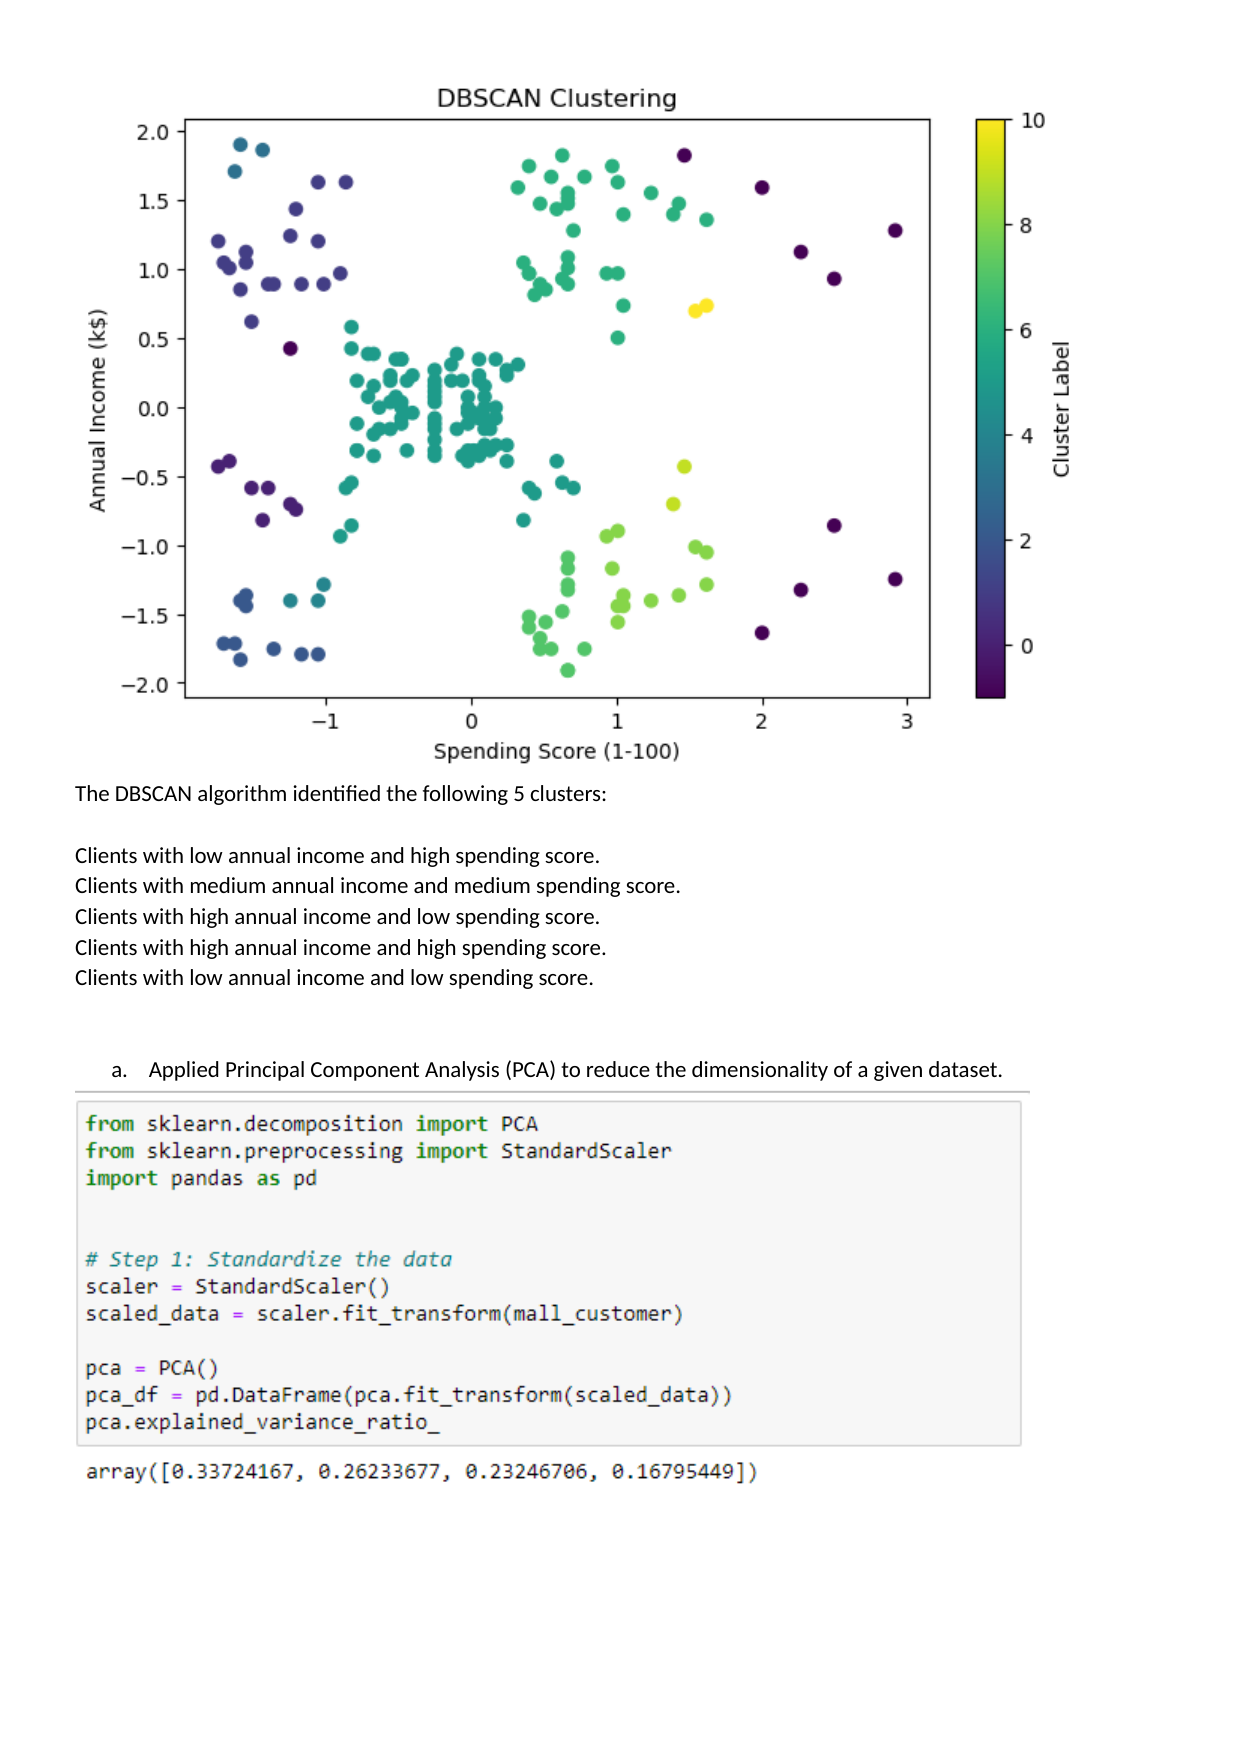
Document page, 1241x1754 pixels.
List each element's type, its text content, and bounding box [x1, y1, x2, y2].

text Clients with high annual income and low spending score. [75, 902, 1165, 930]
picture [75, 1086, 1030, 1501]
picture [75, 75, 1090, 777]
text Clients with low annual income and high spending score. [75, 841, 1165, 869]
text Clients with high annual income and high spending score. [75, 933, 1165, 961]
text Clients with medium annual income and medium spending score. [75, 871, 1165, 899]
text Clients with low annual income and low spending score. [75, 963, 1165, 991]
list Applied Principal Component Analysis (PCA) to reduce the dimensionality of a given dataset. [111, 1055, 1131, 1083]
text The DBSCAN algorithm identified the following 5 clusters: [75, 779, 1165, 807]
